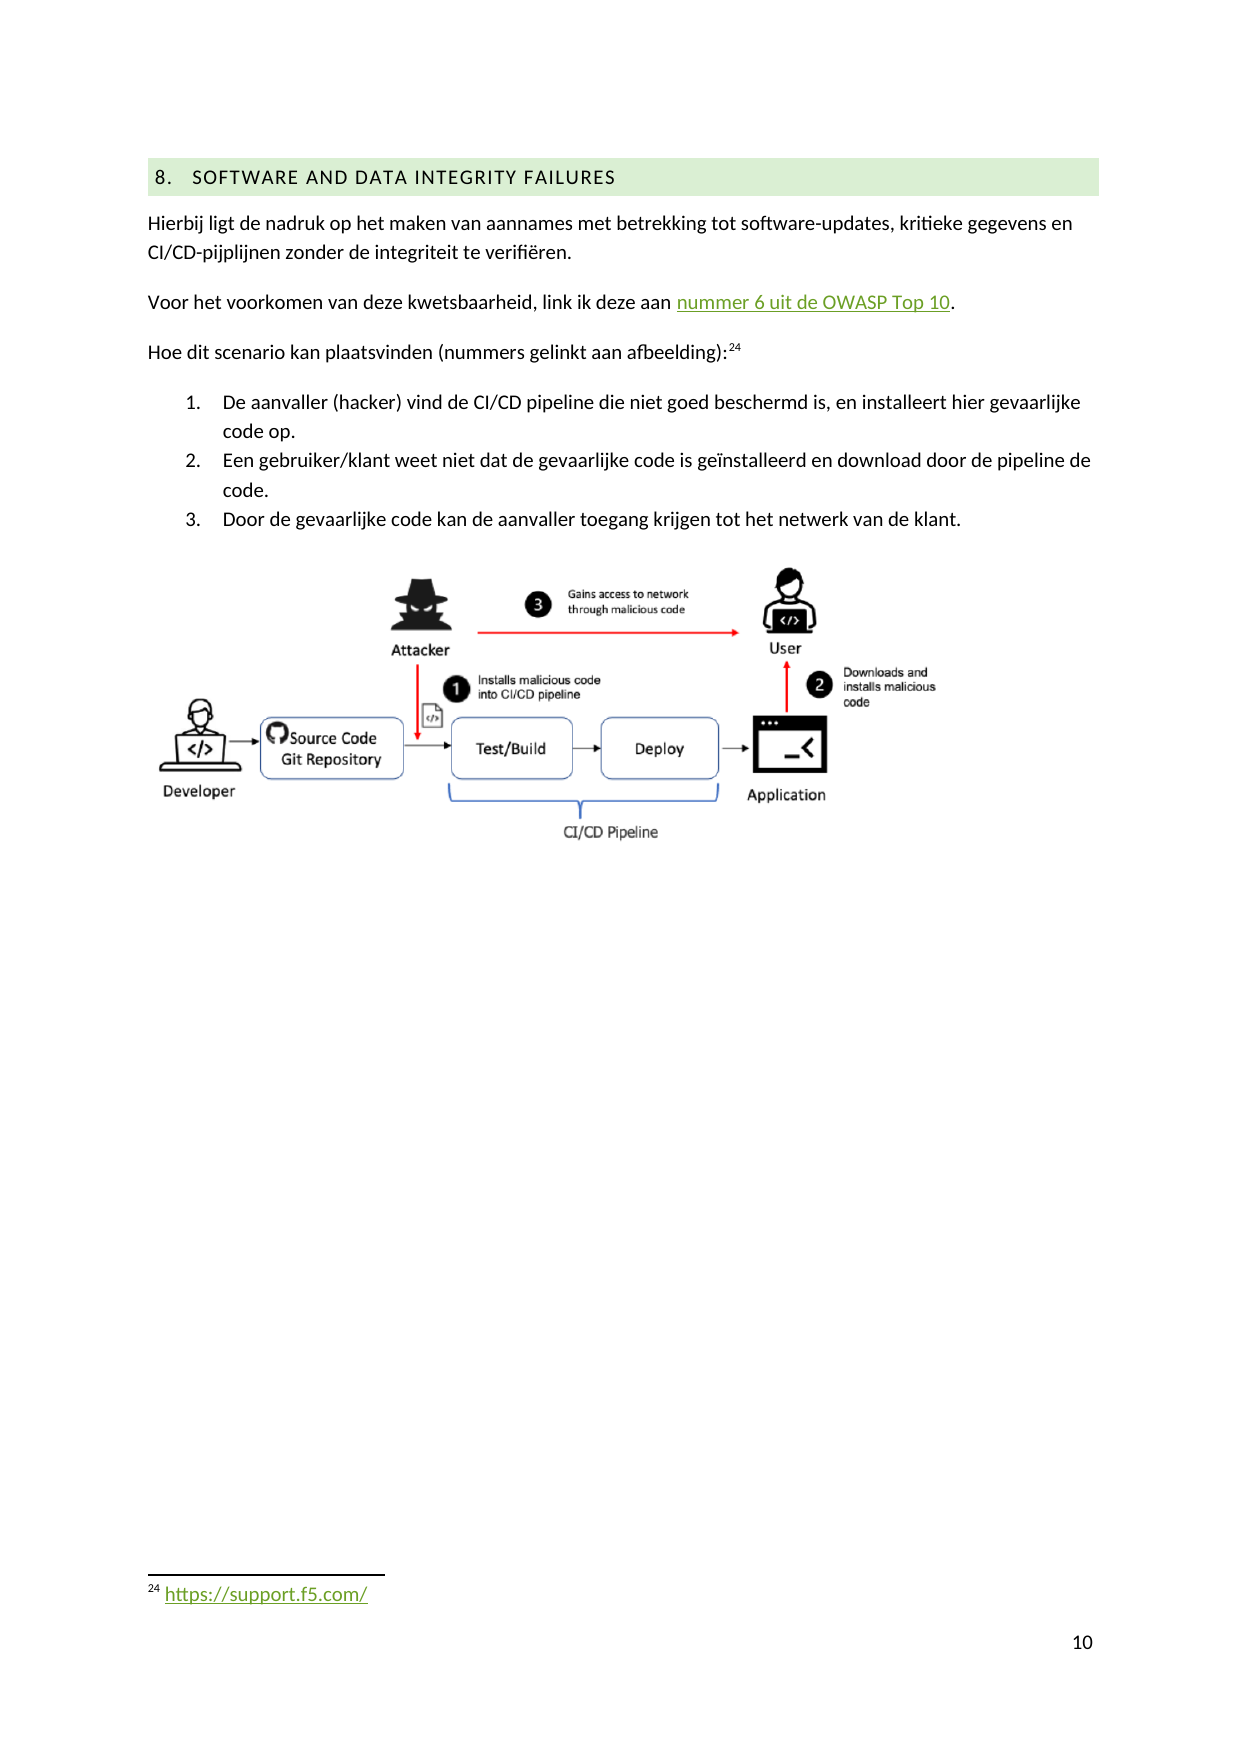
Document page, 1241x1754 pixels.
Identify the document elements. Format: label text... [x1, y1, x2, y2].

list De aanvaller (hacker) vind de CI/CD pipeline die niet goed beschermd is, en installeert hier gevaarlijke code op. [185, 389, 1093, 444]
text Hierbij ligt de nadruk op het maken van aannames met betrekking tot software-updates, kritieke gegevens en CI/CD-pijplijnen zonder de integriteit te verifiëren. [148, 210, 1093, 265]
list Door de gevaarlijke code kan de aanvaller toegang krijgen tot het netwerk van de klant. [185, 506, 1093, 531]
list Een gebruiker/klant weet niet dat de gevaarlijke code is geïnstalleerd en download door de pipeline de code. [185, 448, 1093, 502]
text Hoe dit scenario kan plaatsvinden (nummers gelinkt aan afbeelding): [148, 339, 1093, 365]
picture [147, 556, 945, 851]
text Voor het voorkomen van deze kwetsbaarheid, link ik deze aan nummer 6 uit de OWASP Top 10. [148, 289, 1093, 315]
subtitle Software and Data Integrity Failures [155, 164, 1093, 190]
